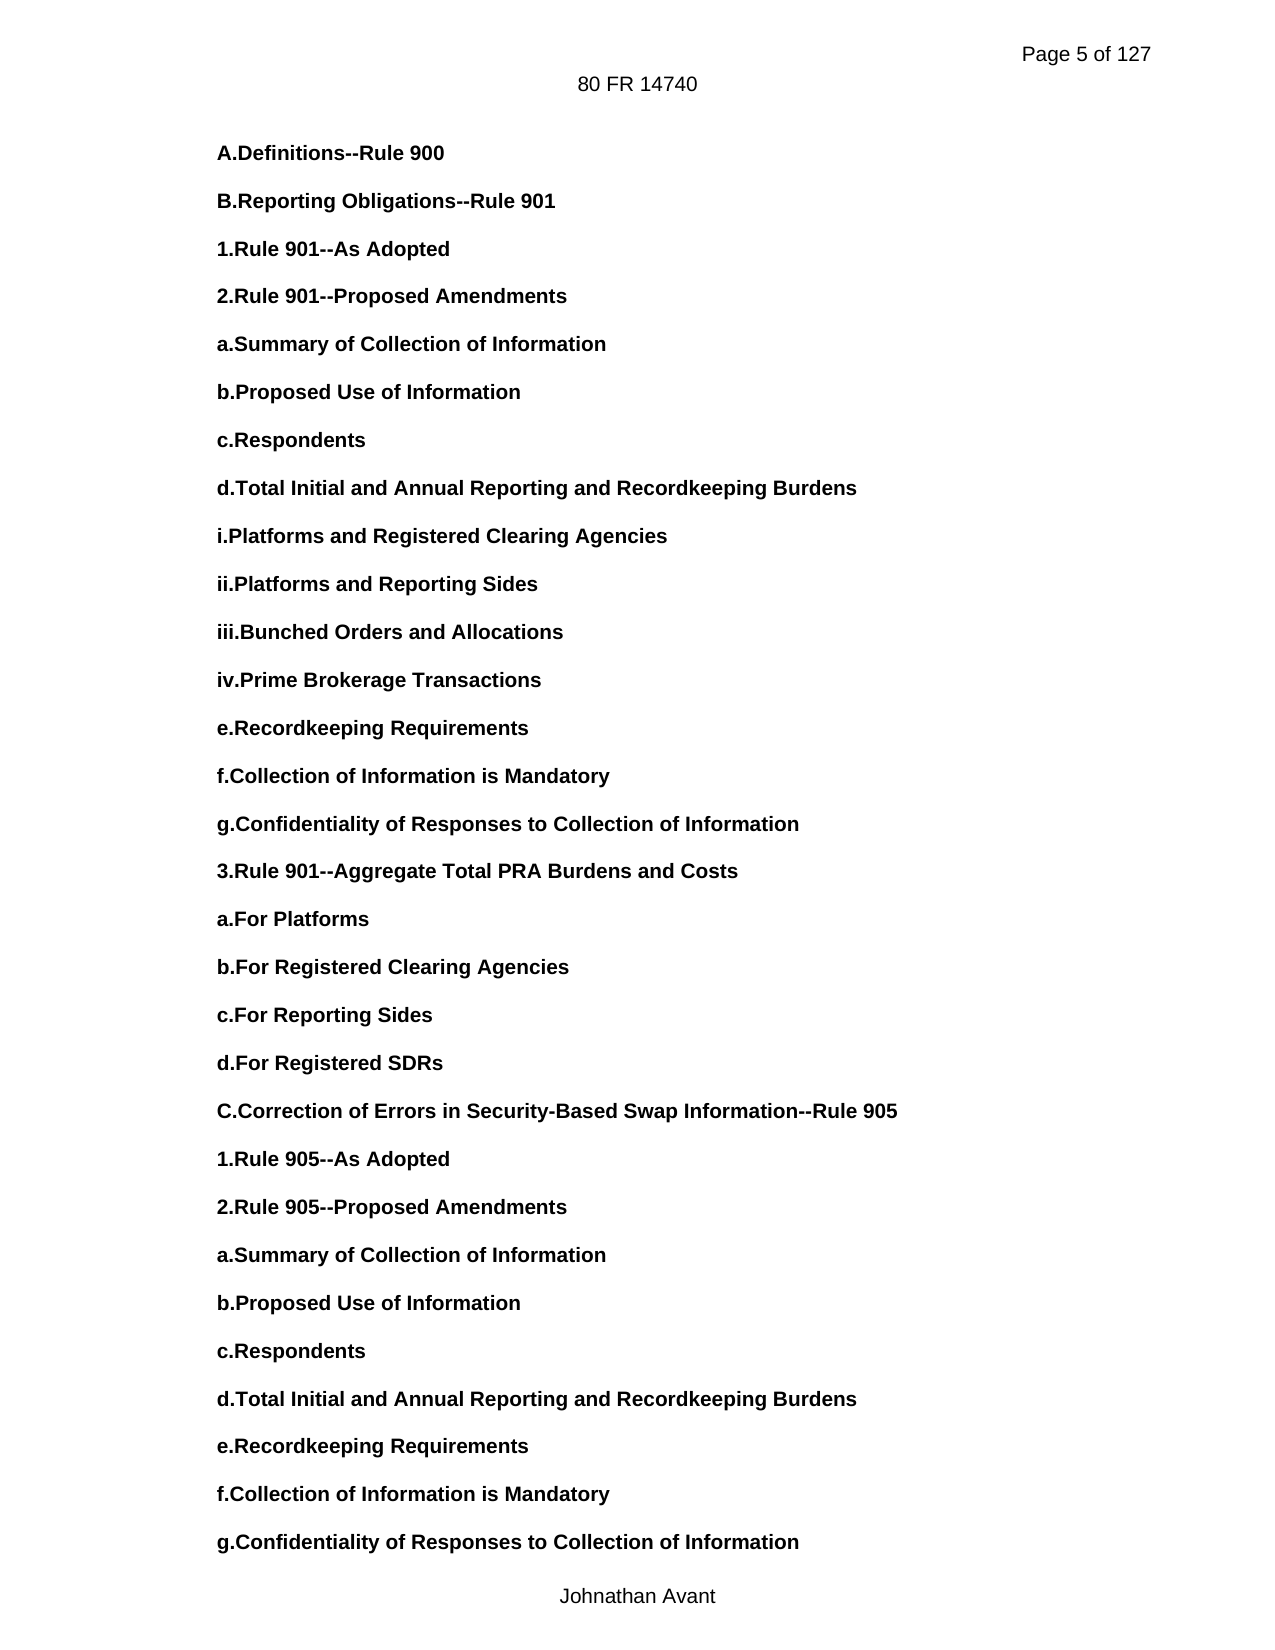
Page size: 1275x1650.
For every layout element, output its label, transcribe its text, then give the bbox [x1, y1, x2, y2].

text d.For Registered SDRs [217, 1048, 1171, 1075]
text 2.Rule 901--Proposed Amendments [217, 281, 1171, 308]
text b.Proposed Use of Information [217, 377, 1171, 404]
text c.Respondents [217, 425, 1171, 452]
text d.Total Initial and Annual Reporting and Recordkeeping Burdens [217, 473, 1171, 500]
text c.For Reporting Sides [217, 1000, 1171, 1027]
text d.Total Initial and Annual Reporting and Recordkeeping Burdens [217, 1383, 1171, 1410]
text 2.Rule 905--Proposed Amendments [217, 1192, 1171, 1219]
text g.Confidentiality of Responses to Collection of Information [217, 808, 1171, 835]
text f.Collection of Information is Mandatory [217, 760, 1171, 787]
text b.For Registered Clearing Agencies [217, 952, 1171, 979]
text e.Recordkeeping Requirements [217, 712, 1171, 739]
text ii.Platforms and Reporting Sides [217, 569, 1171, 596]
text 1.Rule 901--As Adopted [217, 233, 1171, 260]
text A.Definitions--Rule 900 [217, 137, 1171, 164]
text iii.Bunched Orders and Allocations [217, 617, 1171, 644]
text a.Summary of Collection of Information [217, 1239, 1171, 1267]
text b.Proposed Use of Information [217, 1287, 1171, 1314]
text i.Platforms and Registered Clearing Agencies [217, 521, 1171, 548]
text 3.Rule 901--Aggregate Total PRA Burdens and Costs [217, 856, 1171, 883]
text a.Summary of Collection of Information [217, 329, 1171, 356]
text B.Reporting Obligations--Rule 901 [217, 185, 1171, 212]
text e.Recordkeeping Requirements [217, 1431, 1171, 1458]
text 1.Rule 905--As Adopted [217, 1144, 1171, 1171]
text iv.Prime Brokerage Transactions [217, 664, 1171, 692]
text C.Correction of Errors in Security-Based Swap Information--Rule 905 [217, 1096, 1171, 1123]
text f.Collection of Information is Mandatory [217, 1479, 1171, 1506]
text a.For Platforms [217, 904, 1171, 931]
text c.Respondents [217, 1335, 1171, 1362]
text g.Confidentiality of Responses to Collection of Information [217, 1527, 1171, 1554]
